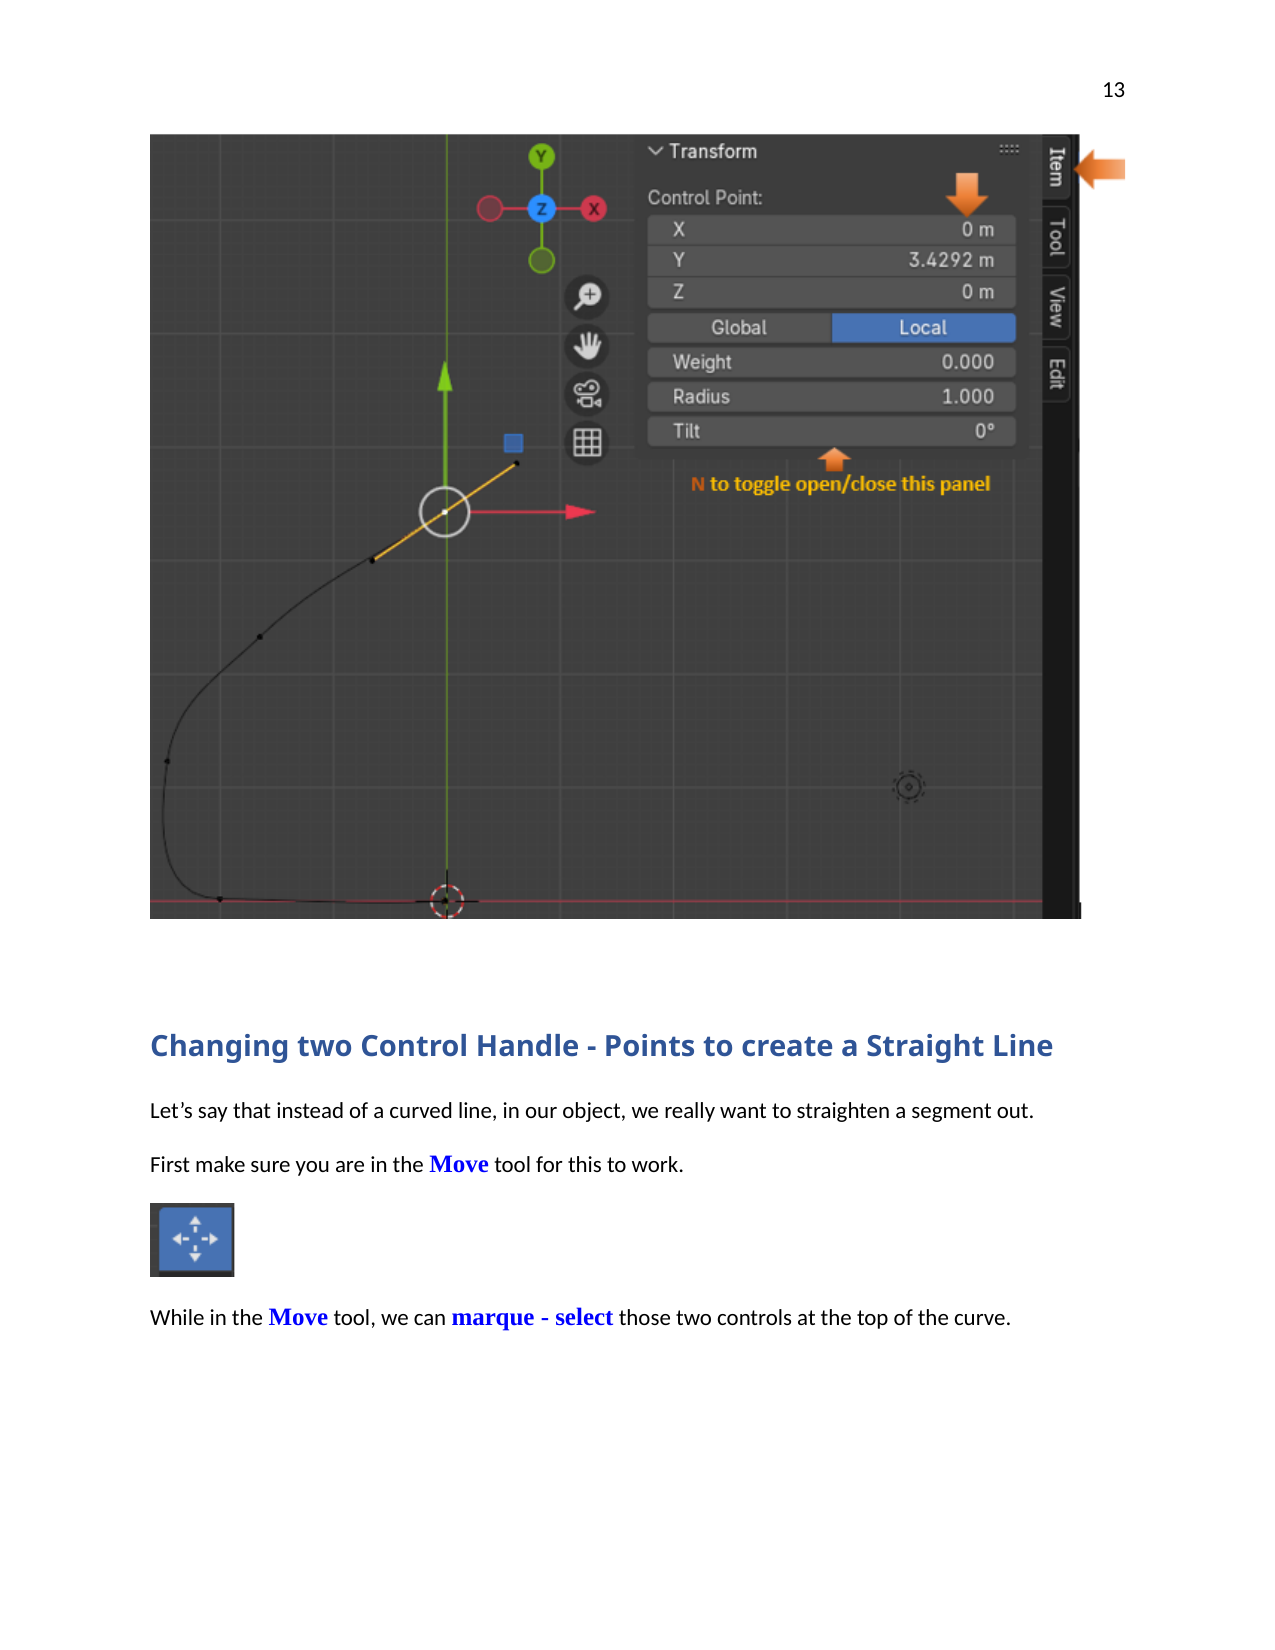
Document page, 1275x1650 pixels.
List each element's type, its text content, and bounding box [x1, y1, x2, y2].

picture [150, 1203, 235, 1277]
text While in the Move tool, we can marque - select those two controls at the top of the curve. [150, 1302, 1125, 1331]
picture [150, 131, 1125, 919]
text First make sure you are in the Move tool for this to work. [150, 1149, 1125, 1178]
text Let’s say that instead of a curved line, in our object, we really want to straighten a segment out. [150, 1096, 1125, 1124]
subtitle Changing two Control Handle - Points to create a Straight Line [150, 1026, 1125, 1065]
